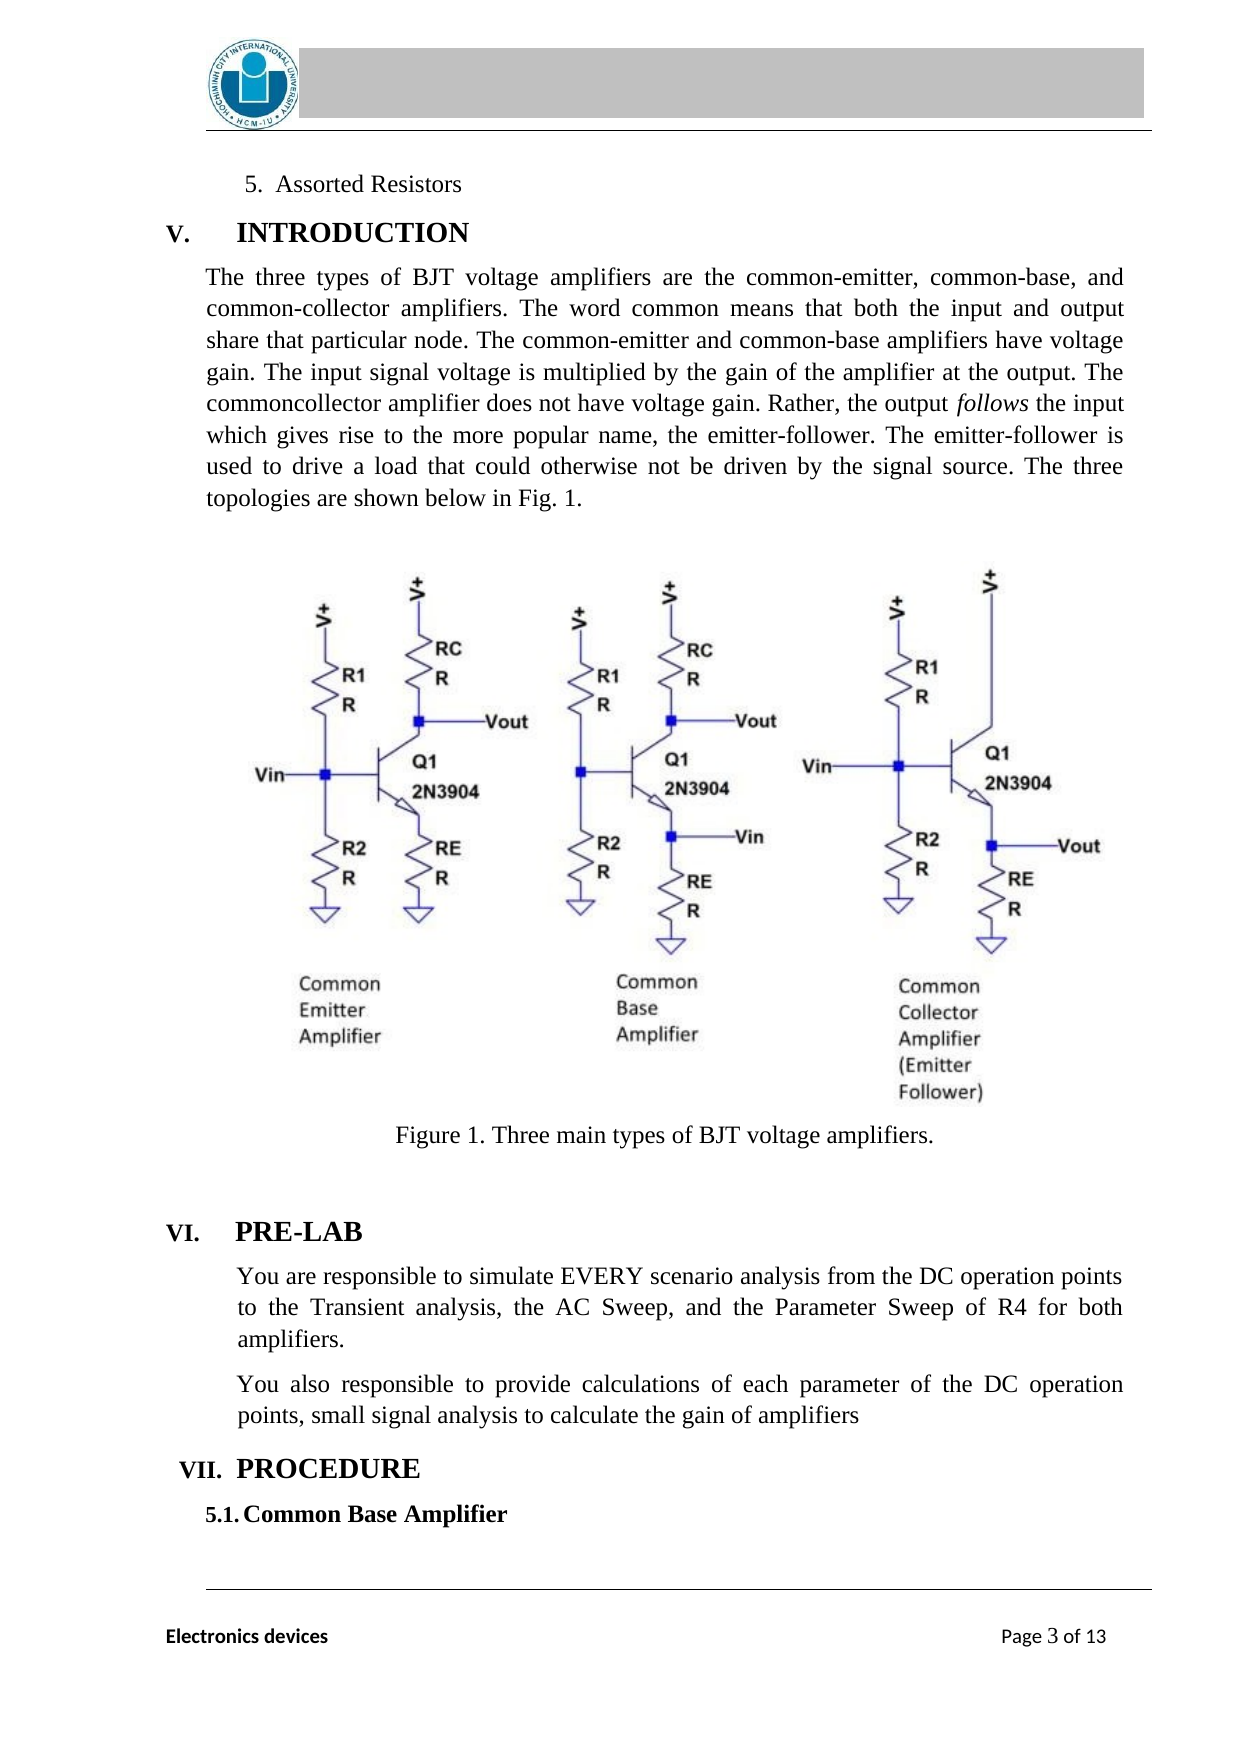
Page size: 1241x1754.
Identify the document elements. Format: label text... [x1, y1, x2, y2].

subtitle INTRODUCTION [166, 215, 1240, 249]
text The three types of BJT voltage amplifiers are the common-emitter, common-base, and common-collector amplifiers. The word common means that both the input and output share that particular node. The common-emitter and common-base amplifiers have voltage gain. The input signal voltage is multiplied by the gain of the amplifier at the output. The commoncollector amplifier does not have voltage gain. Rather, the output follows the input which gives rise to the more popular name, the emitter-follower. The emitter-follower is used to drive a load that could otherwise not be driven by the signal source. The three topologies are shown below in Fig. 1. [205, 262, 1124, 512]
text You also responsible to provide calculations of each parameter of the DC operation points, small signal analysis to calculate the gain of amplifiers [236, 1369, 1124, 1429]
text You are responsible to simulate EVERY scenario analysis from the DC operation points to the Transient analysis, the AC Sweep, and the Parameter Sweep of R4 for both amplifiers. [236, 1261, 1124, 1353]
subtitle PROCEDURE [178, 1451, 1240, 1485]
picture [247, 561, 1105, 1107]
picture [206, 37, 301, 130]
subtitle Common Base Amplifier [205, 1499, 1240, 1527]
subtitle PRE-LAB [166, 1214, 1240, 1248]
text 5. Assorted Resistors [244, 169, 1240, 197]
